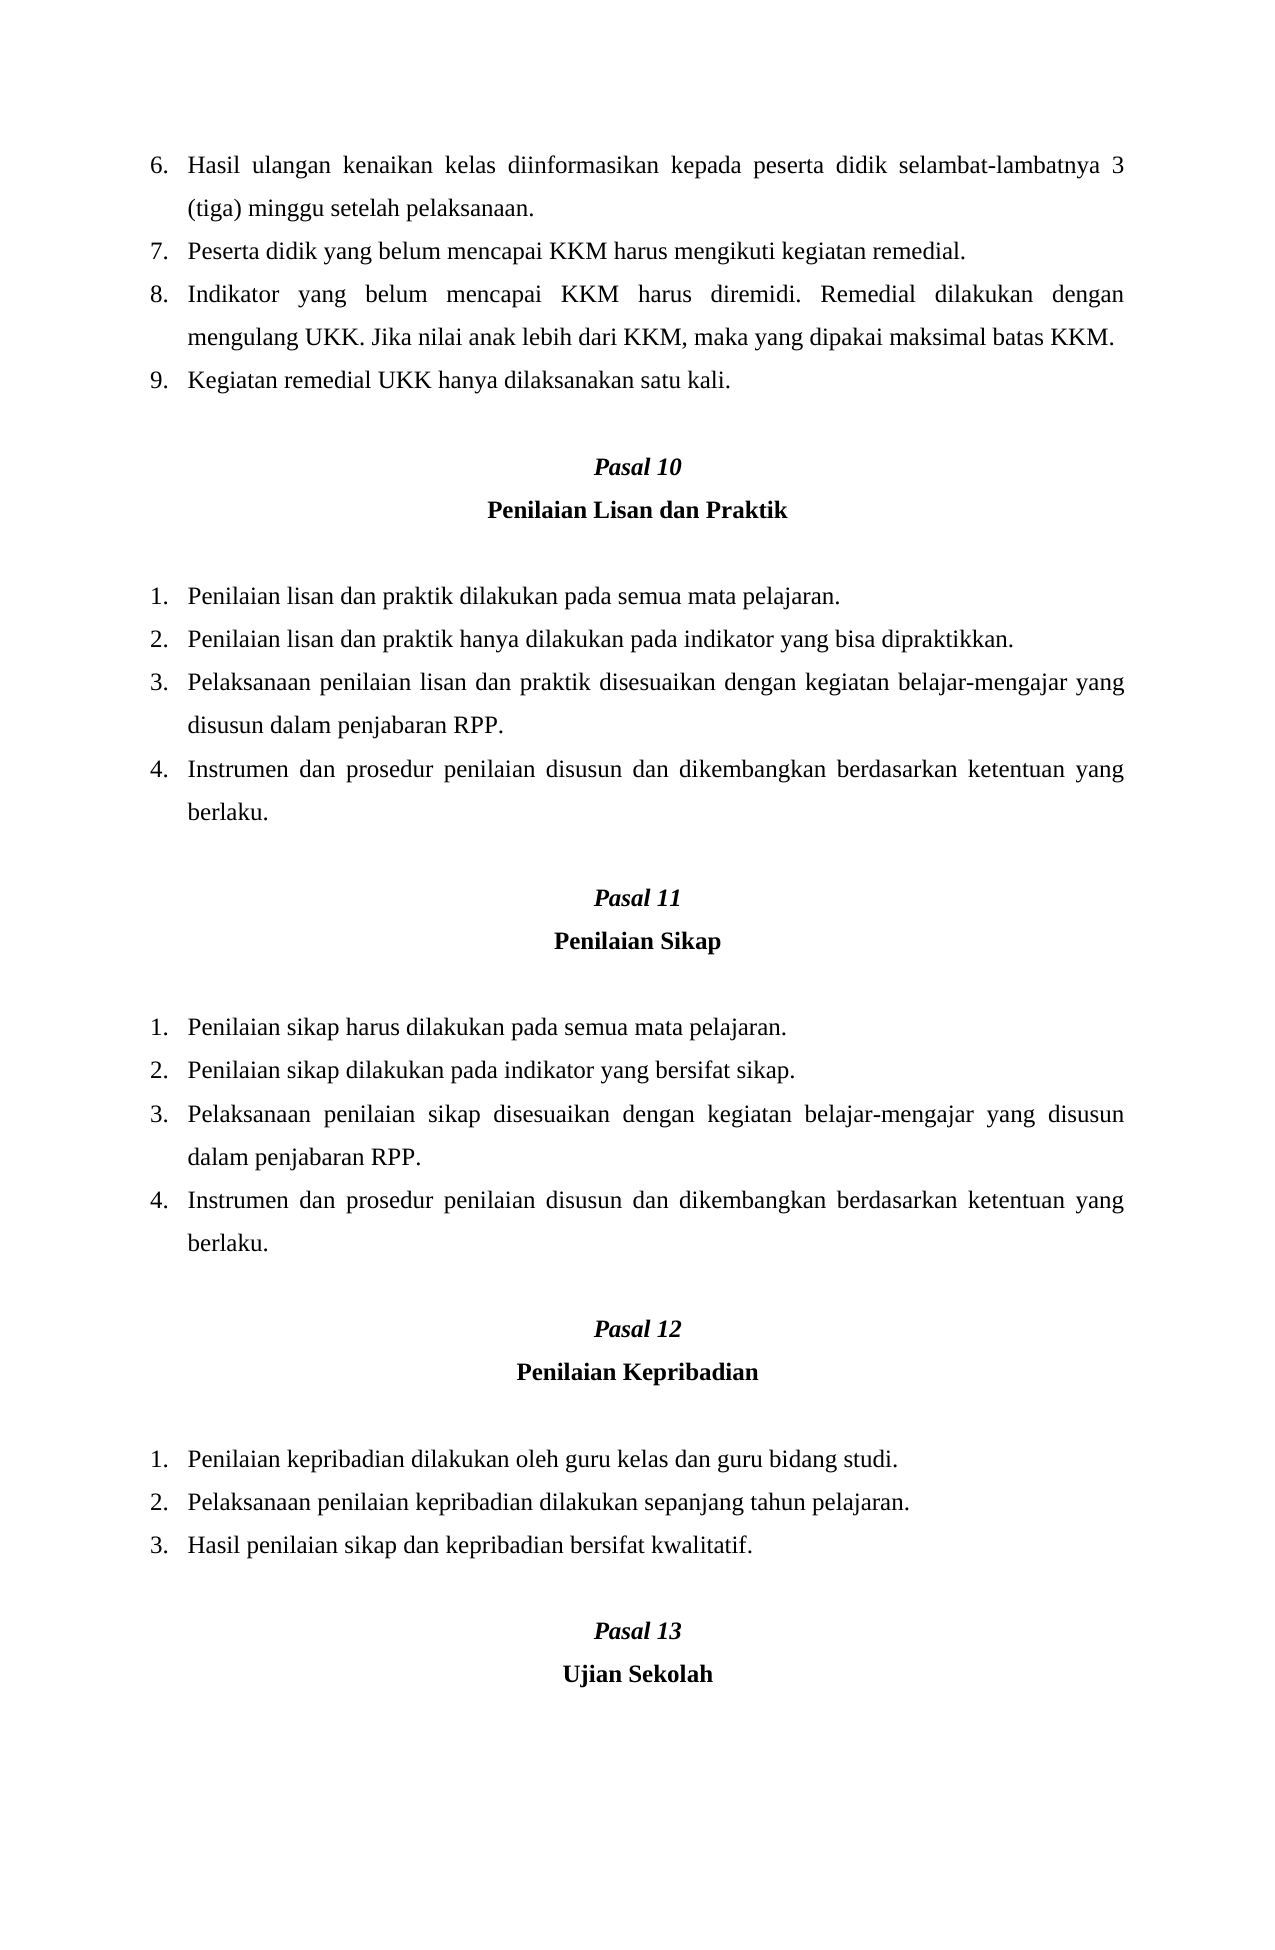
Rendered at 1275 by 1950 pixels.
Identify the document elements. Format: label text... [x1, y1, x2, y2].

list Instrumen dan prosedur penilaian disusun dan dikembangkan berdasarkan ketentuan yang berlaku. [150, 1185, 1125, 1257]
text Penilaian Lisan dan Praktik [150, 495, 1125, 524]
list Pelaksanaan penilaian lisan dan praktik disesuaikan dengan kegiatan belajar-mengajar yang disusun dalam penjabaran RPP. [150, 667, 1125, 739]
list Penilaian lisan dan praktik hanya dilakukan pada indikator yang bisa dipraktikkan. [150, 624, 1125, 653]
text Pasal 10 [150, 452, 1125, 481]
list Indikator yang belum mencapai KKM harus diremidi. Remedial dilakukan dengan mengulang UKK. Jika nilai anak lebih dari KKM, maka yang dipakai maksimal batas KKM. [150, 279, 1125, 351]
text Pasal 11 [150, 883, 1125, 912]
text Pasal 12 [150, 1314, 1125, 1343]
list Penilaian lisan dan praktik dilakukan pada semua mata pelajaran. [150, 581, 1125, 610]
list Pelaksanaan penilaian sikap disesuaikan dengan kegiatan belajar-mengajar yang disusun dalam penjabaran RPP. [150, 1099, 1125, 1171]
text Pasal 13 [150, 1616, 1125, 1645]
list Penilaian kepribadian dilakukan oleh guru kelas dan guru bidang studi. [150, 1444, 1125, 1472]
list Hasil penilaian sikap dan kepribadian bersifat kwalitatif. [150, 1530, 1125, 1559]
list Instrumen dan prosedur penilaian disusun dan dikembangkan berdasarkan ketentuan yang berlaku. [150, 754, 1125, 826]
list Peserta didik yang belum mencapai KKM harus mengikuti kegiatan remedial. [150, 236, 1125, 265]
text Penilaian Kepribadian [150, 1357, 1125, 1386]
list Penilaian sikap harus dilakukan pada semua mata pelajaran. [150, 1012, 1125, 1041]
list Kegiatan remedial UKK hanya dilaksanakan satu kali. [150, 366, 1125, 394]
list Penilaian sikap dilakukan pada indikator yang bersifat sikap. [150, 1056, 1125, 1084]
list Pelaksanaan penilaian kepribadian dilakukan sepanjang tahun pelajaran. [150, 1487, 1125, 1516]
text Ujian Sekolah [150, 1659, 1125, 1688]
text Penilaian Sikap [150, 926, 1125, 955]
list Hasil ulangan kenaikan kelas diinformasikan kepada peserta didik selambat-lambatnya 3 (tiga) minggu setelah pelaksanaan. [150, 150, 1125, 222]
